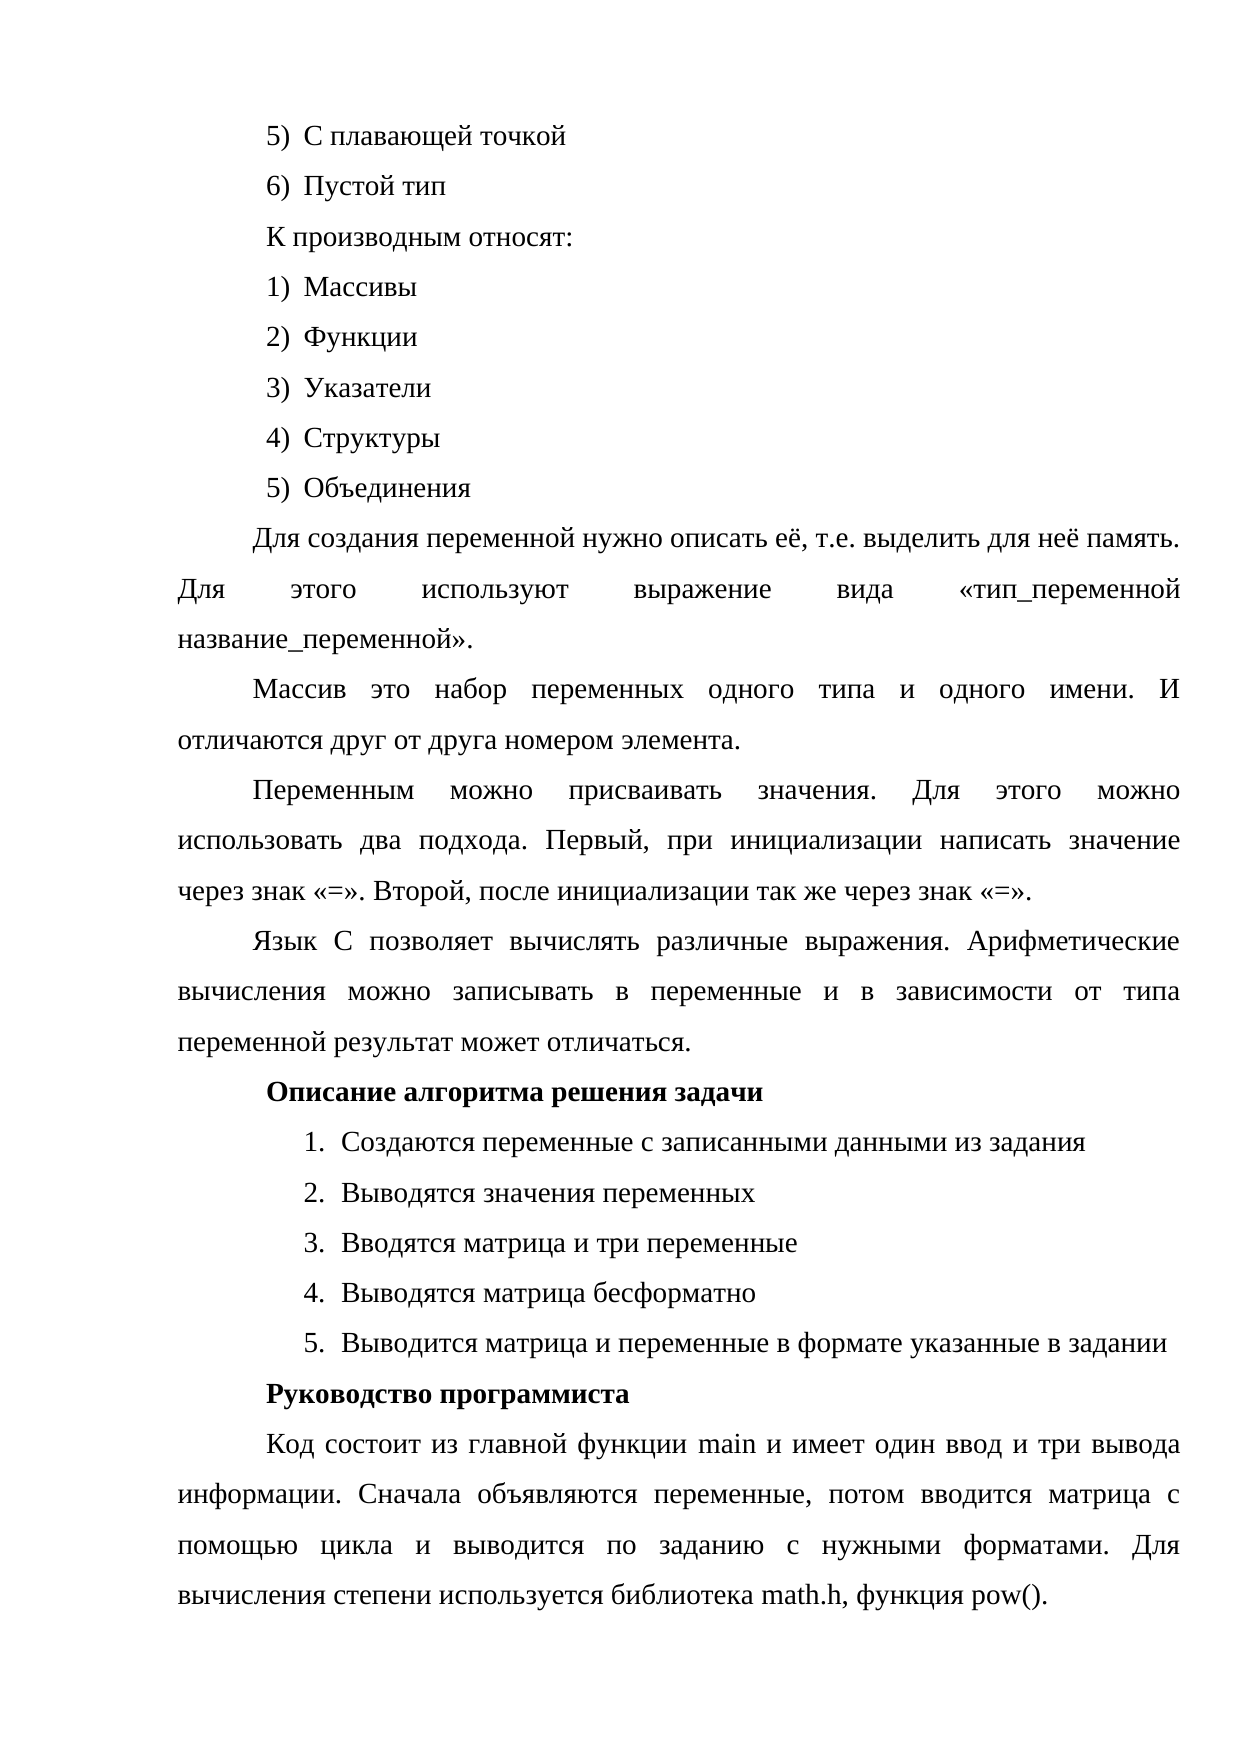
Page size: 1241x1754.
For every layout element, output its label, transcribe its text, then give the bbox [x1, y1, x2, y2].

text Для создания переменной нужно описать её, т.е. выделить для неё память. Для этого используют выражение вида «тип_переменной название_переменной». [177, 521, 1181, 655]
list С плавающей точкой [266, 118, 1181, 152]
list Выводится матрица и переменные в формате указанные в задании [303, 1326, 1181, 1359]
list Функции [266, 319, 1181, 353]
text Массив это набор переменных одного типа и одного имени. И отличаются друг от друга номером элемента. [177, 672, 1181, 755]
text Переменным можно присваивать значения. Для этого можно использовать два подхода. Первый, при инициализации написать значение через знак «=». Второй, после инициализации так же через знак «=». [177, 772, 1181, 906]
list Массивы [266, 269, 1181, 303]
list Вводятся матрица и три переменные [303, 1225, 1181, 1258]
text К производным относят: [266, 219, 1181, 252]
list Указатели [266, 370, 1181, 403]
text Код состоит из главной функции main и имеет один ввод и три вывода информации. Сначала объявляются переменные, потом вводится матрица с помощью цикла и выводится по заданию с нужными форматами. Для вычисления степени используется библиотека math.h, функция pow(). [177, 1426, 1181, 1611]
text Язык С позволяет вычислять различные выражения. Арифметические вычисления можно записывать в переменные и в зависимости от типа переменной результат может отличаться. [177, 923, 1181, 1057]
text Руководство программиста [177, 1376, 1181, 1409]
list Выводятся матрица бесформатно [303, 1275, 1181, 1309]
list Структуры [266, 420, 1181, 453]
list Создаются переменные с записанными данными из задания [303, 1124, 1181, 1158]
list Объединения [266, 470, 1181, 504]
list Выводятся значения переменных [303, 1175, 1181, 1208]
list Пустой тип [266, 168, 1181, 202]
text Описание алгоритма решения задачи [177, 1074, 1181, 1108]
